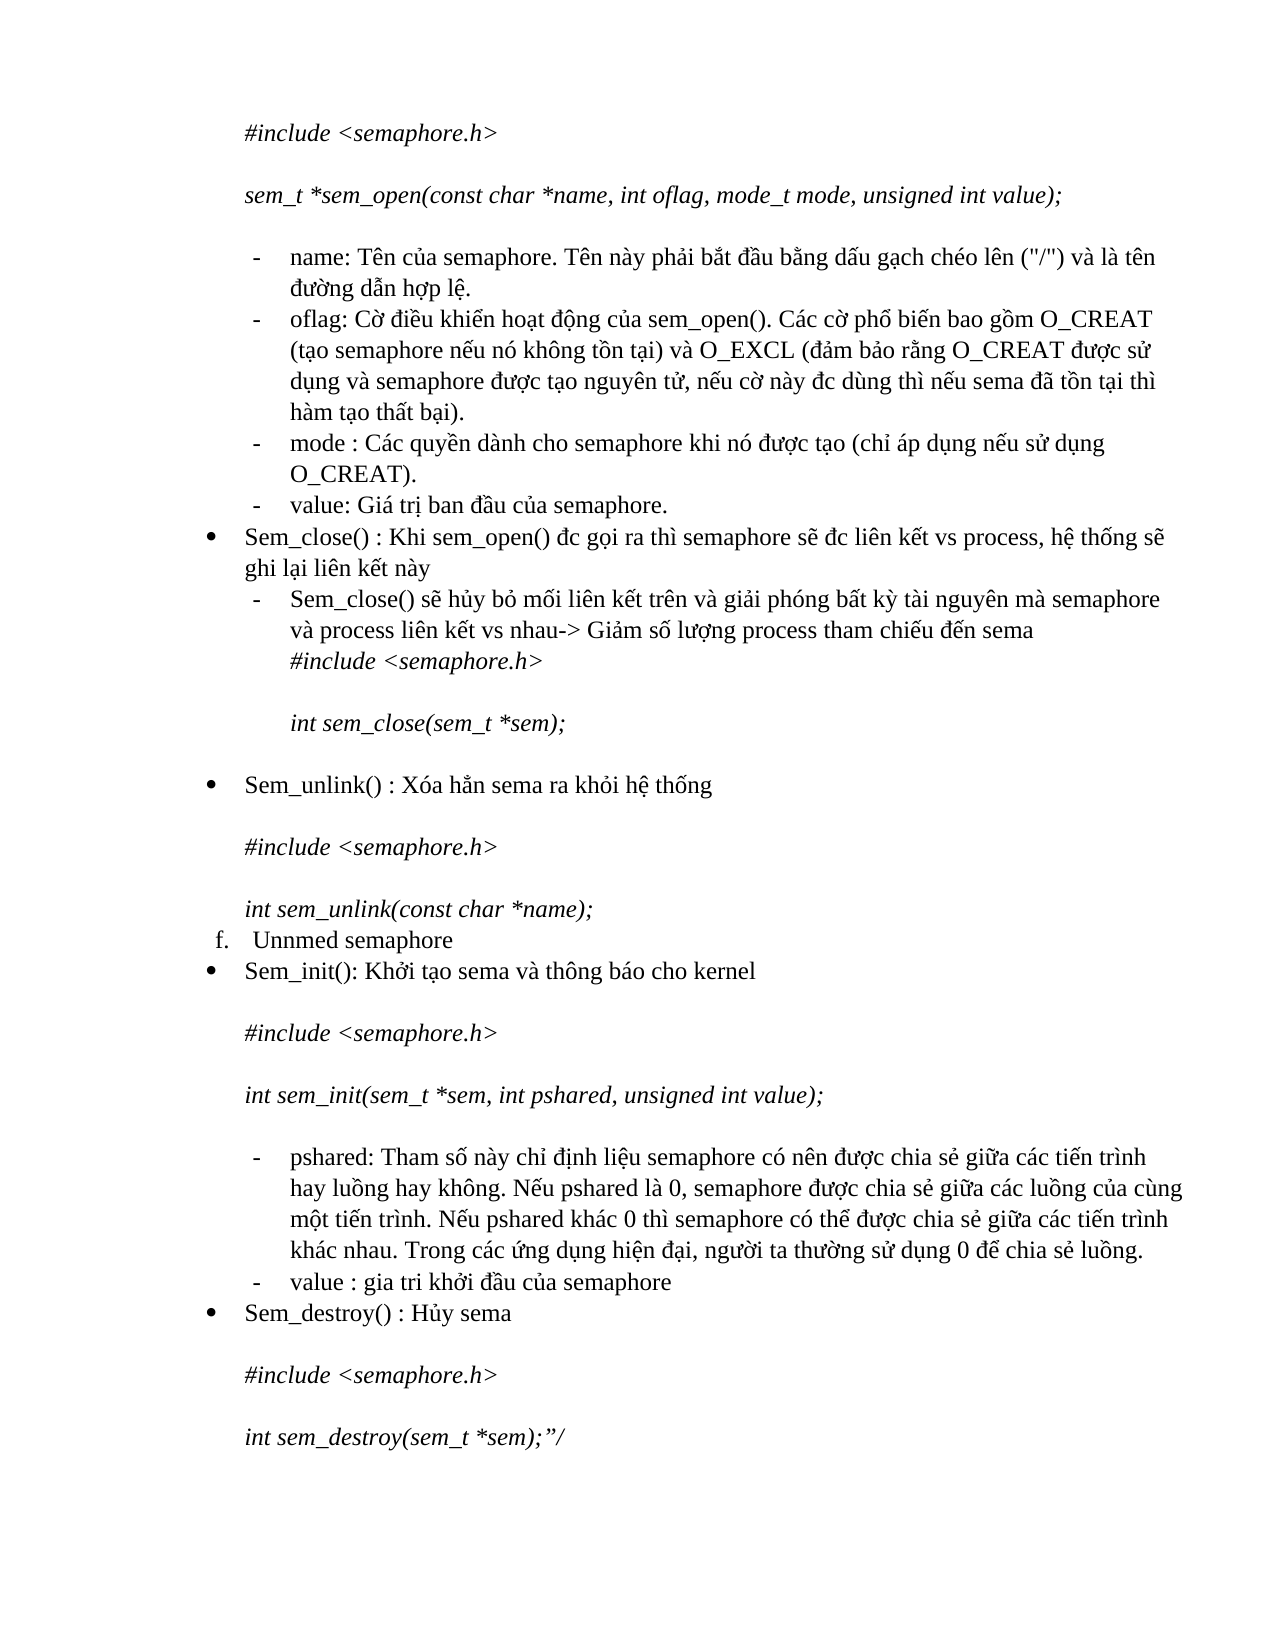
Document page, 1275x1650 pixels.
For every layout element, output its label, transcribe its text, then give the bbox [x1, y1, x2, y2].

list mode : Các quyền dành cho semaphore khi nó được tạo (chỉ áp dụng nếu sử dụng O_CREAT). [252, 428, 1186, 488]
list pshared: Tham số này chỉ định liệu semaphore có nên được chia sẻ giữa các tiến trình hay luồng hay không. Nếu pshared là 0, semaphore được chia sẻ giữa các luồng của cùng một tiến trình. Nếu pshared khác 0 thì semaphore có thể được chia sẻ giữa các tiến trình khác nhau. Trong các ứng dụng hiện đại, người ta thường sử dụng 0 để chia sẻ luồng. [252, 1142, 1186, 1264]
list int sem_init(sem_t *sem, int pshared, unsigned int value); [244, 1080, 1186, 1109]
list Sem_destroy() : Hủy sema [207, 1298, 1186, 1326]
list sem_t *sem_open(const char *name, int oflag, mode_t mode, unsigned int value); [244, 180, 1186, 209]
list Sem_unlink() : Xóa hẳn sema ra khỏi hệ thống [207, 770, 1186, 799]
list Sem_close() : Khi sem_open() đc gọi ra thì semaphore sẽ đc liên kết vs process, hệ thống sẽ ghi lại liên kết này [207, 522, 1186, 581]
list Sem_close() sẽ hủy bỏ mối liên kết trên và giải phóng bất kỳ tài nguyên mà semaphore và process liên kết vs nhau-> Giảm số lượng process tham chiếu đến sema [252, 584, 1186, 643]
list name: Tên của semaphore. Tên này phải bắt đầu bằng dấu gạch chéo lên ("/") và là tên đường dẫn hợp lệ. [252, 242, 1186, 302]
list int sem_unlink(const char *name); [244, 894, 1186, 923]
list value: Giá trị ban đầu của semaphore. [252, 491, 1186, 519]
list value : gia tri khởi đầu của semaphore [252, 1267, 1186, 1295]
list #include <semaphore.h> [244, 832, 1186, 861]
list #include <semaphore.h> [244, 1360, 1186, 1388]
list Unnmed semaphore [215, 925, 1186, 954]
list int sem_destroy(sem_t *sem);”/ [244, 1422, 1186, 1451]
list int sem_close(sem_t *sem); [290, 708, 1186, 737]
list #include <semaphore.h> [290, 646, 1186, 674]
list oflag: Cờ điều khiển hoạt động của sem_open(). Các cờ phổ biến bao gồm O_CREAT (tạo semaphore nếu nó không tồn tại) và O_EXCL (đảm bảo rằng O_CREAT được sử dụng và semaphore được tạo nguyên tử, nếu cờ này đc dùng thì nếu sema đã tồn tại thì hàm tạo thất bại). [252, 304, 1186, 426]
list #include <semaphore.h> [244, 1018, 1186, 1047]
list #include <semaphore.h> [244, 118, 1186, 147]
list Sem_init(): Khởi tạo sema và thông báo cho kernel [207, 956, 1186, 985]
